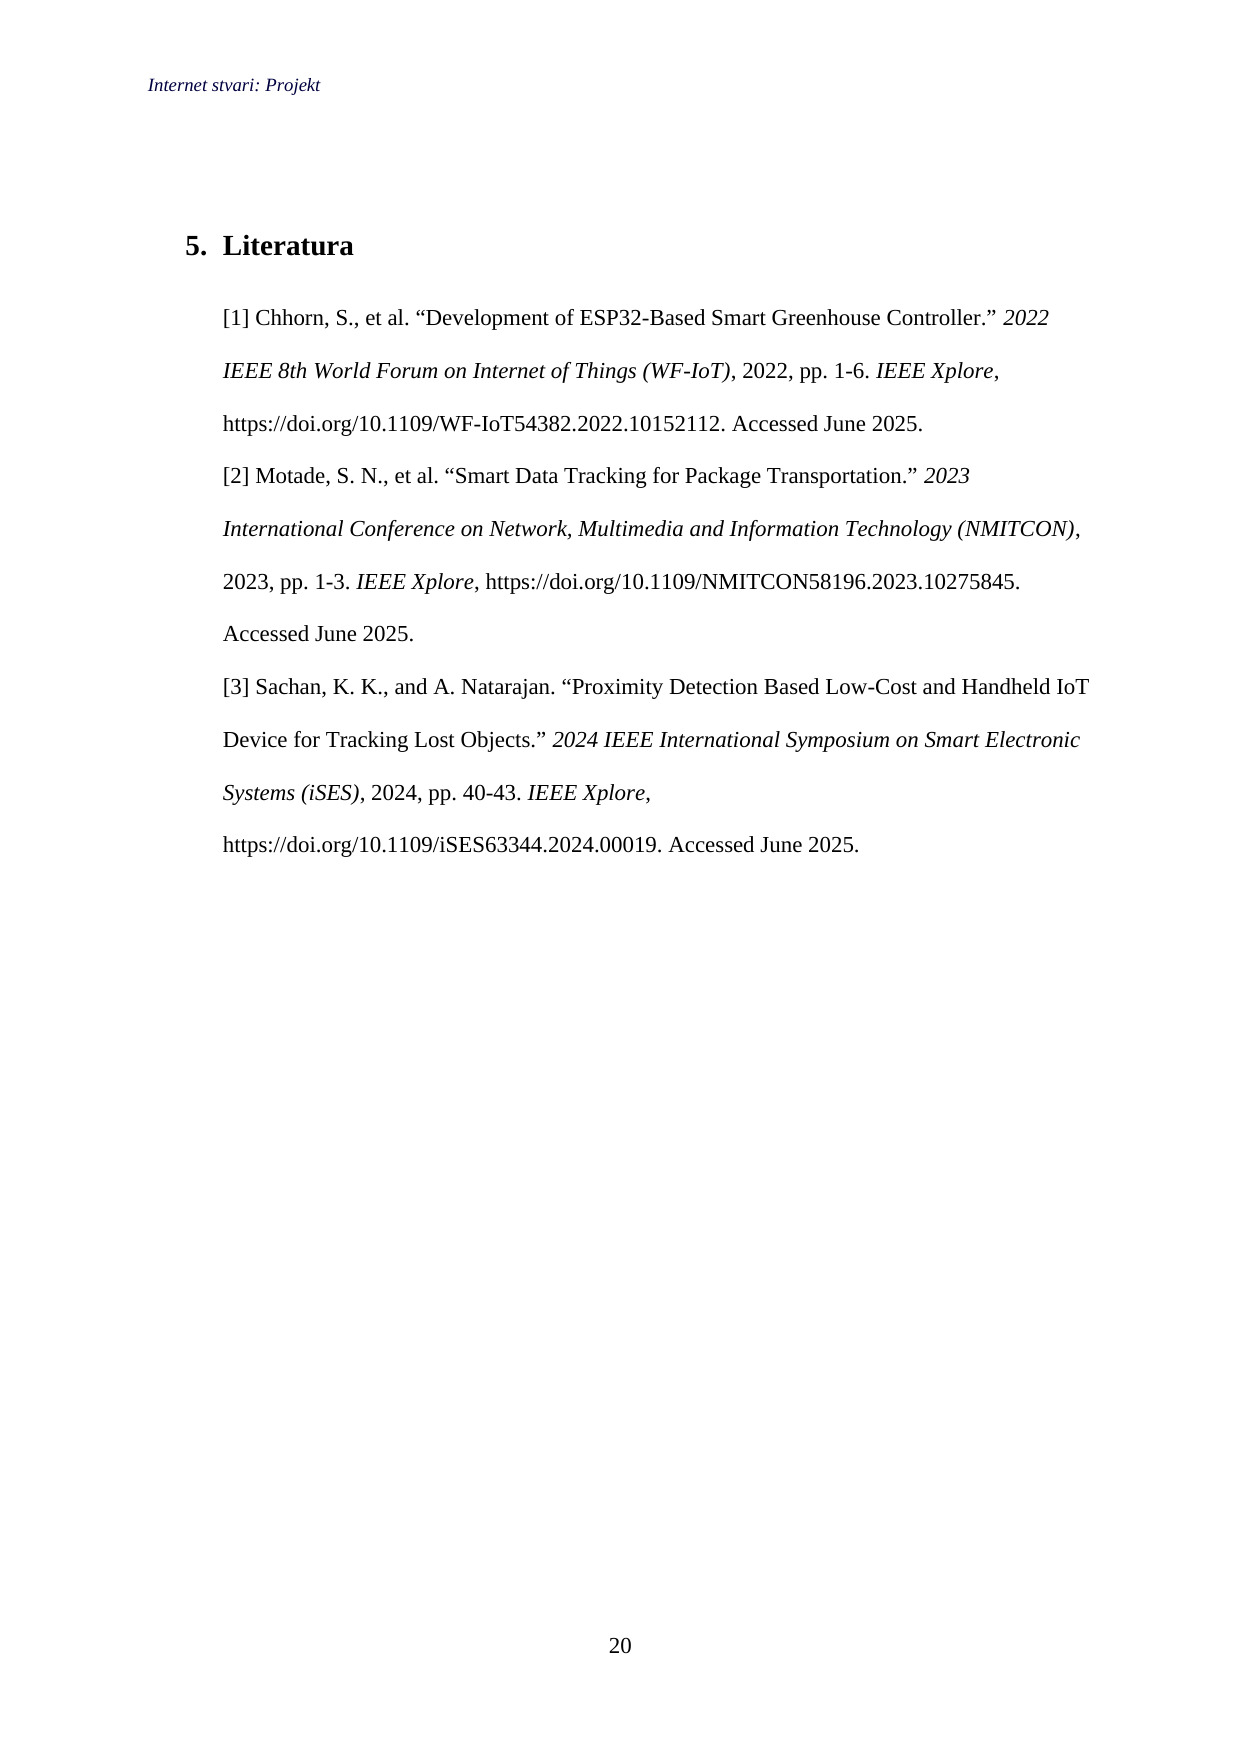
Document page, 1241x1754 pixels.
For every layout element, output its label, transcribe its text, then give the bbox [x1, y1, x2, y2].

text [2] Motade, S. N., et al. “Smart Data Tracking for Package Transportation.” 2023 International Conference on Network, Multimedia and Information Technology (NMITCON), 2023, pp. 1-3. IEEE Xplore, https://doi.org/10.1109/NMITCON58196.2023.10275845. Accessed June 2025. [223, 462, 1093, 647]
text [1] Chhorn, S., et al. “Development of ESP32-Based Smart Greenhouse Controller.” 2022 IEEE 8th World Forum on Internet of Things (WF-IoT), 2022, pp. 1-6. IEEE Xplore, https://doi.org/10.1109/WF-IoT54382.2022.10152112. Accessed June 2025. [223, 304, 1093, 436]
text [3] Sachan, K. K., and A. Natarajan. “Proximity Detection Based Low-Cost and Handheld IoT Device for Tracking Lost Objects.” 2024 IEEE International Symposium on Smart Electronic Systems (iSES), 2024, pp. 40-43. IEEE Xplore, https://doi.org/10.1109/iSES63344.2024.00019. Accessed June 2025. [223, 673, 1093, 858]
subtitle Literatura [185, 228, 1093, 262]
